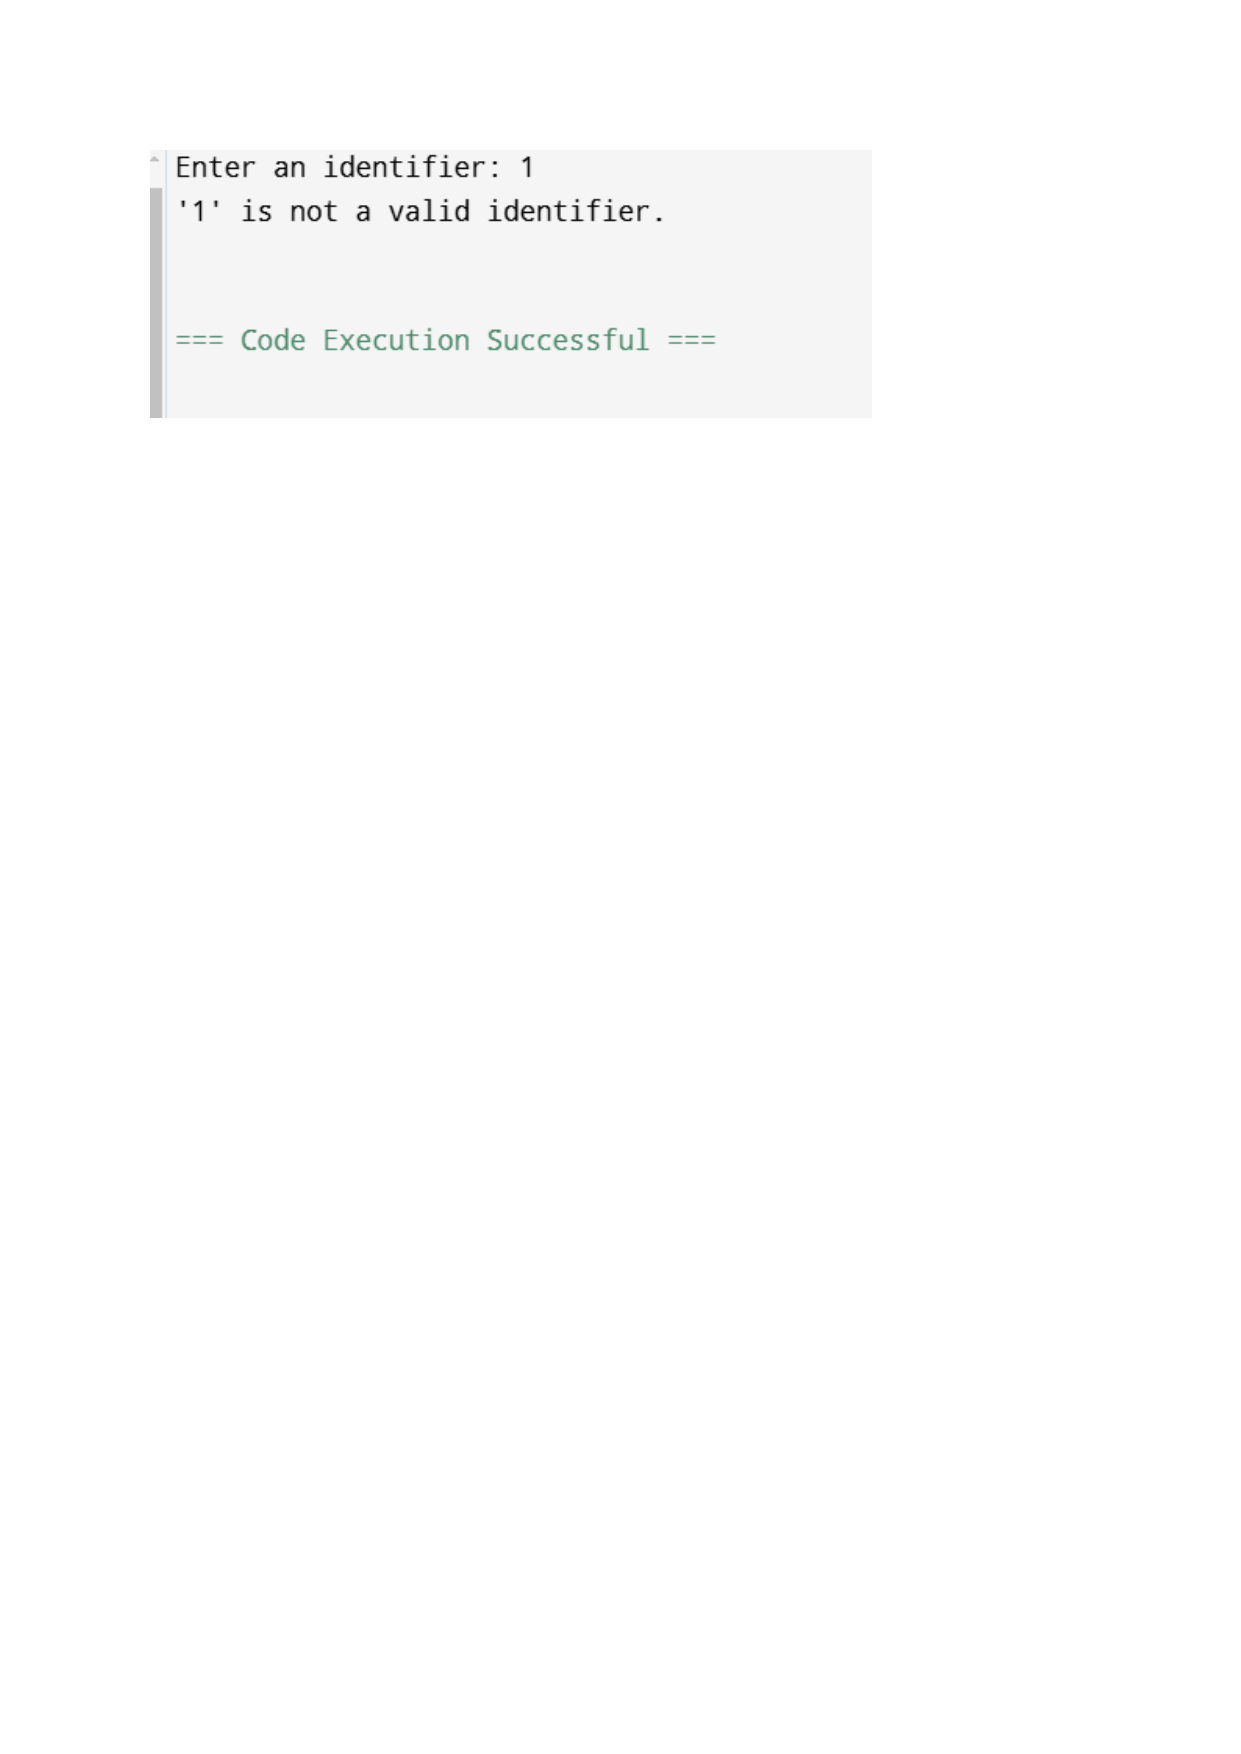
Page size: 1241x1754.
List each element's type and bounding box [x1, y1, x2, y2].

picture [150, 150, 872, 418]
